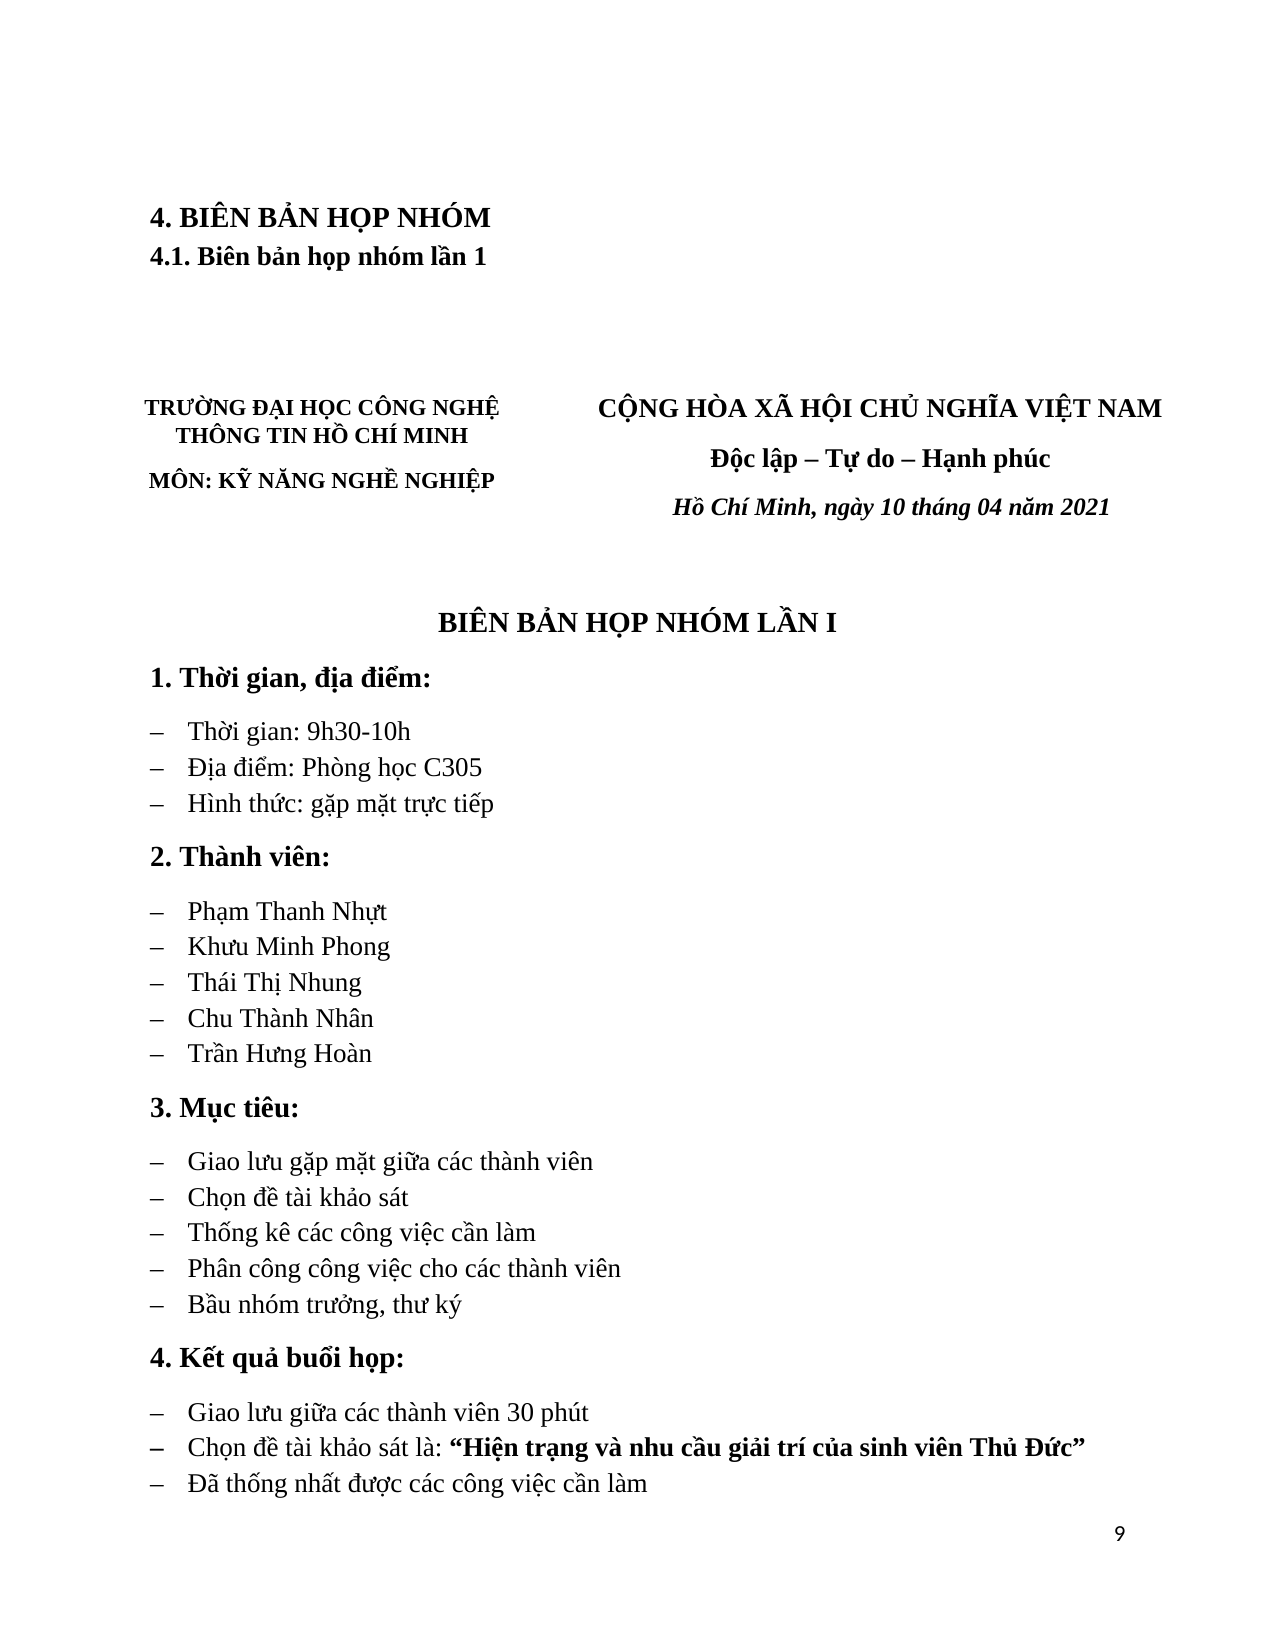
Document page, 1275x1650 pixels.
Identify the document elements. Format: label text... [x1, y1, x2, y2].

text 3. Mục tiêu: [150, 1090, 1125, 1123]
list Giao lưu giữa các thành viên 30 phút [150, 1396, 1125, 1427]
subtitle 4.1. Biên bản họp nhóm lần 1 [150, 240, 1125, 271]
list Trần Hưng Hoàn [150, 1037, 1125, 1069]
list Địa điểm: Phòng học C305 [150, 751, 1125, 782]
list Bầu nhóm trưởng, thư ký [150, 1288, 1125, 1319]
list Thống kê các công việc cần làm [150, 1217, 1125, 1248]
list Phân công công việc cho các thành viên [150, 1252, 1125, 1283]
list Thời gian: 9h30-10h [150, 716, 1125, 747]
list Khưu Minh Phong [150, 930, 1125, 961]
text 4. Kết quả buổi họp: [150, 1340, 1125, 1374]
list Đã thống nhất được các công việc cần làm [150, 1467, 1125, 1498]
subtitle 4. BIÊN BẢN HỌP NHÓM [150, 200, 1125, 233]
text 2. Thành viên: [150, 839, 1125, 873]
list Phạm Thanh Nhựt [150, 894, 1125, 926]
list Hình thức: gặp mặt trực tiếp [150, 787, 1125, 818]
list Chọn đề tài khảo sát [150, 1181, 1125, 1212]
list Giao lưu gặp mặt giữa các thành viên [150, 1145, 1125, 1176]
list Thái Thị Nhung [150, 966, 1125, 997]
text BIÊN BẢN HỌP NHÓM LẦN I [150, 605, 1125, 639]
list Chu Thành Nhân [150, 1002, 1125, 1033]
list Chọn đề tài khảo sát là: “Hiện trạng và nhu cầu giải trí của sinh viên Thủ Đức” [150, 1431, 1125, 1462]
text 1. Thời gian, địa điểm: [150, 660, 1125, 694]
